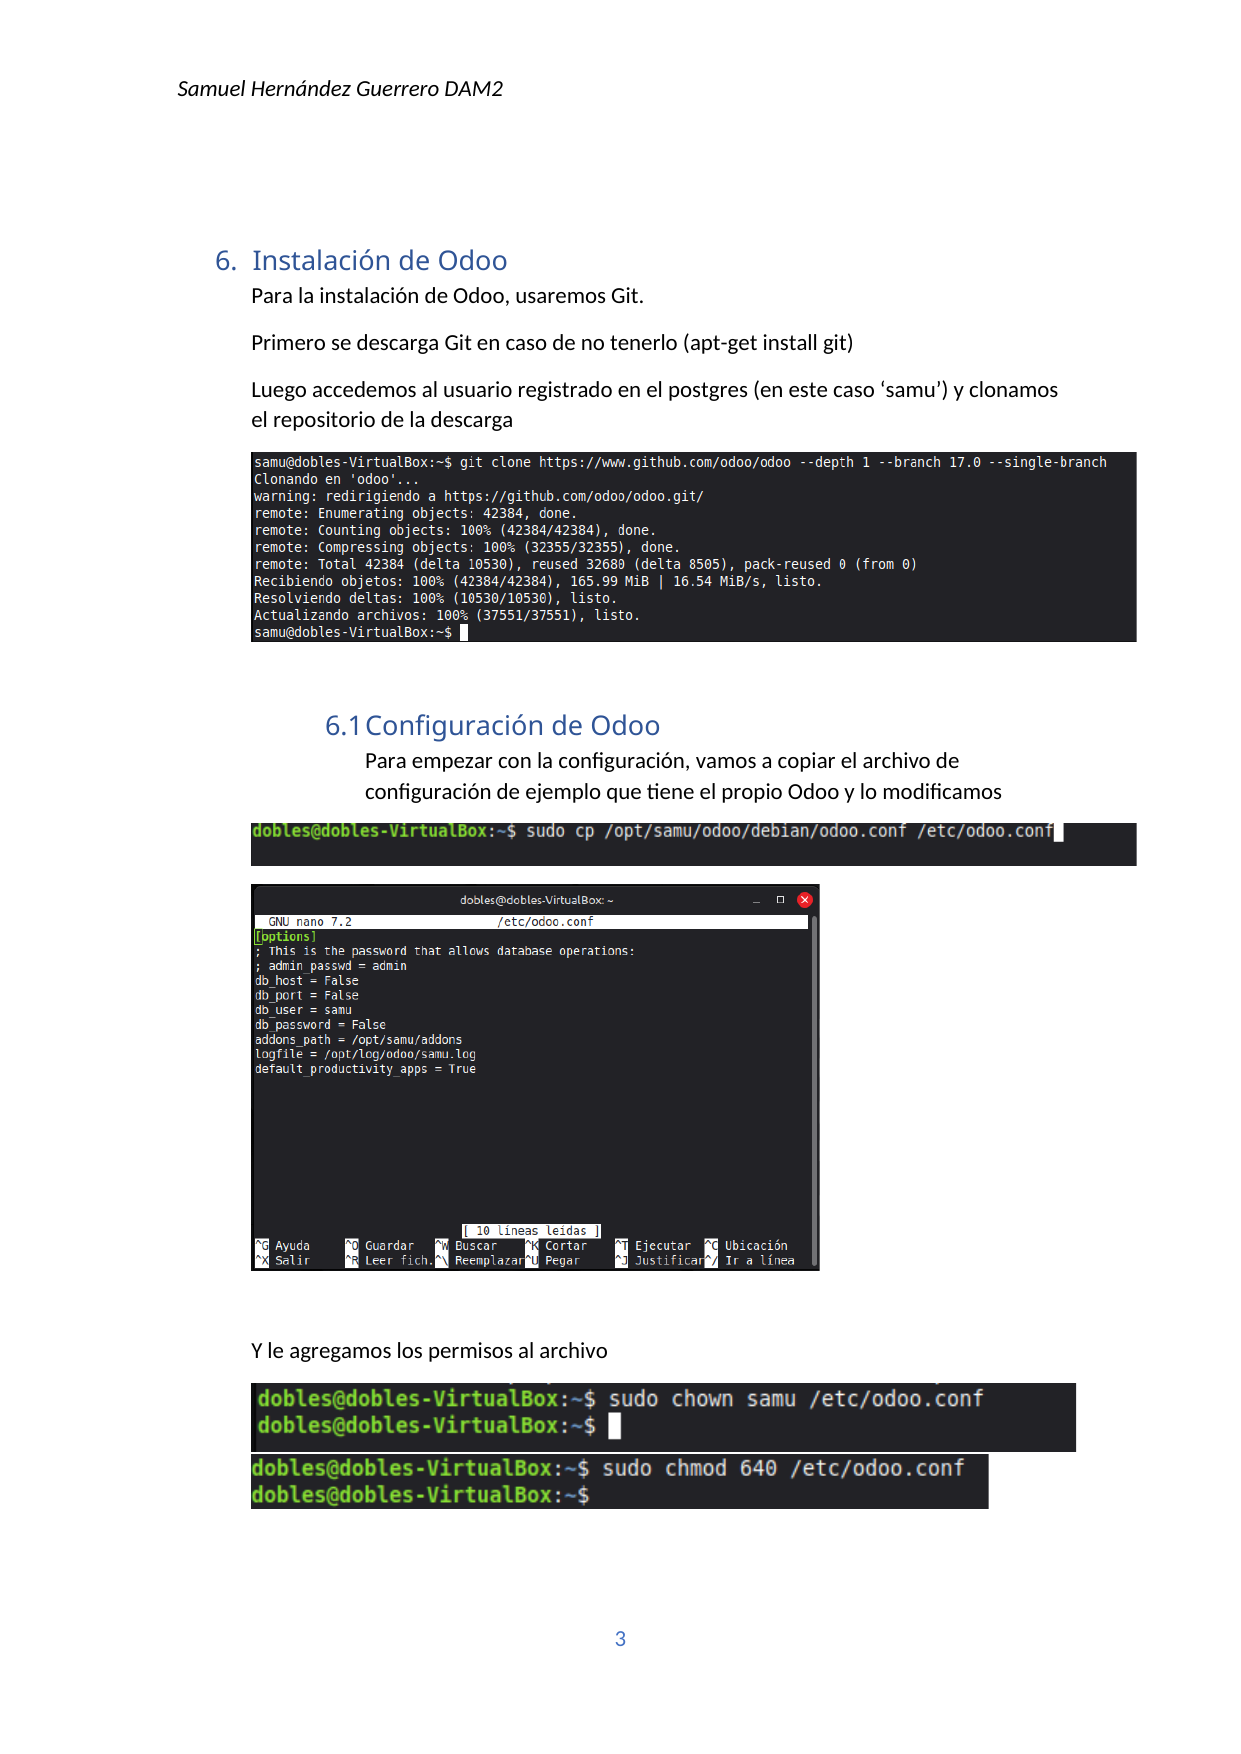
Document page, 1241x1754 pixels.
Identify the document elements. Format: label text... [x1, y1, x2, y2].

text Para la instalación de Odoo, usaremos Git. [251, 281, 1063, 309]
text Luego accedemos al usuario registrado en el postgres (en este caso ‘samu’) y clonamos el repositorio de la descarga [251, 375, 1063, 433]
picture [251, 823, 1137, 866]
picture [251, 452, 1137, 642]
picture [251, 1454, 989, 1509]
subtitle Configuración de Odoo [325, 707, 1063, 744]
text Para empezar con la configuración, vamos a copiar el archivo de configuración de ejemplo que tiene el propio Odoo y lo modificamos [365, 747, 1063, 805]
text Y le agregamos los permisos al archivo [251, 1336, 1063, 1364]
picture [251, 1383, 1077, 1452]
subtitle Instalación de Odoo [215, 241, 1063, 278]
picture [251, 884, 820, 1271]
text Primero se descarga Git en caso de no tenerlo (apt-get install git) [251, 328, 1063, 356]
